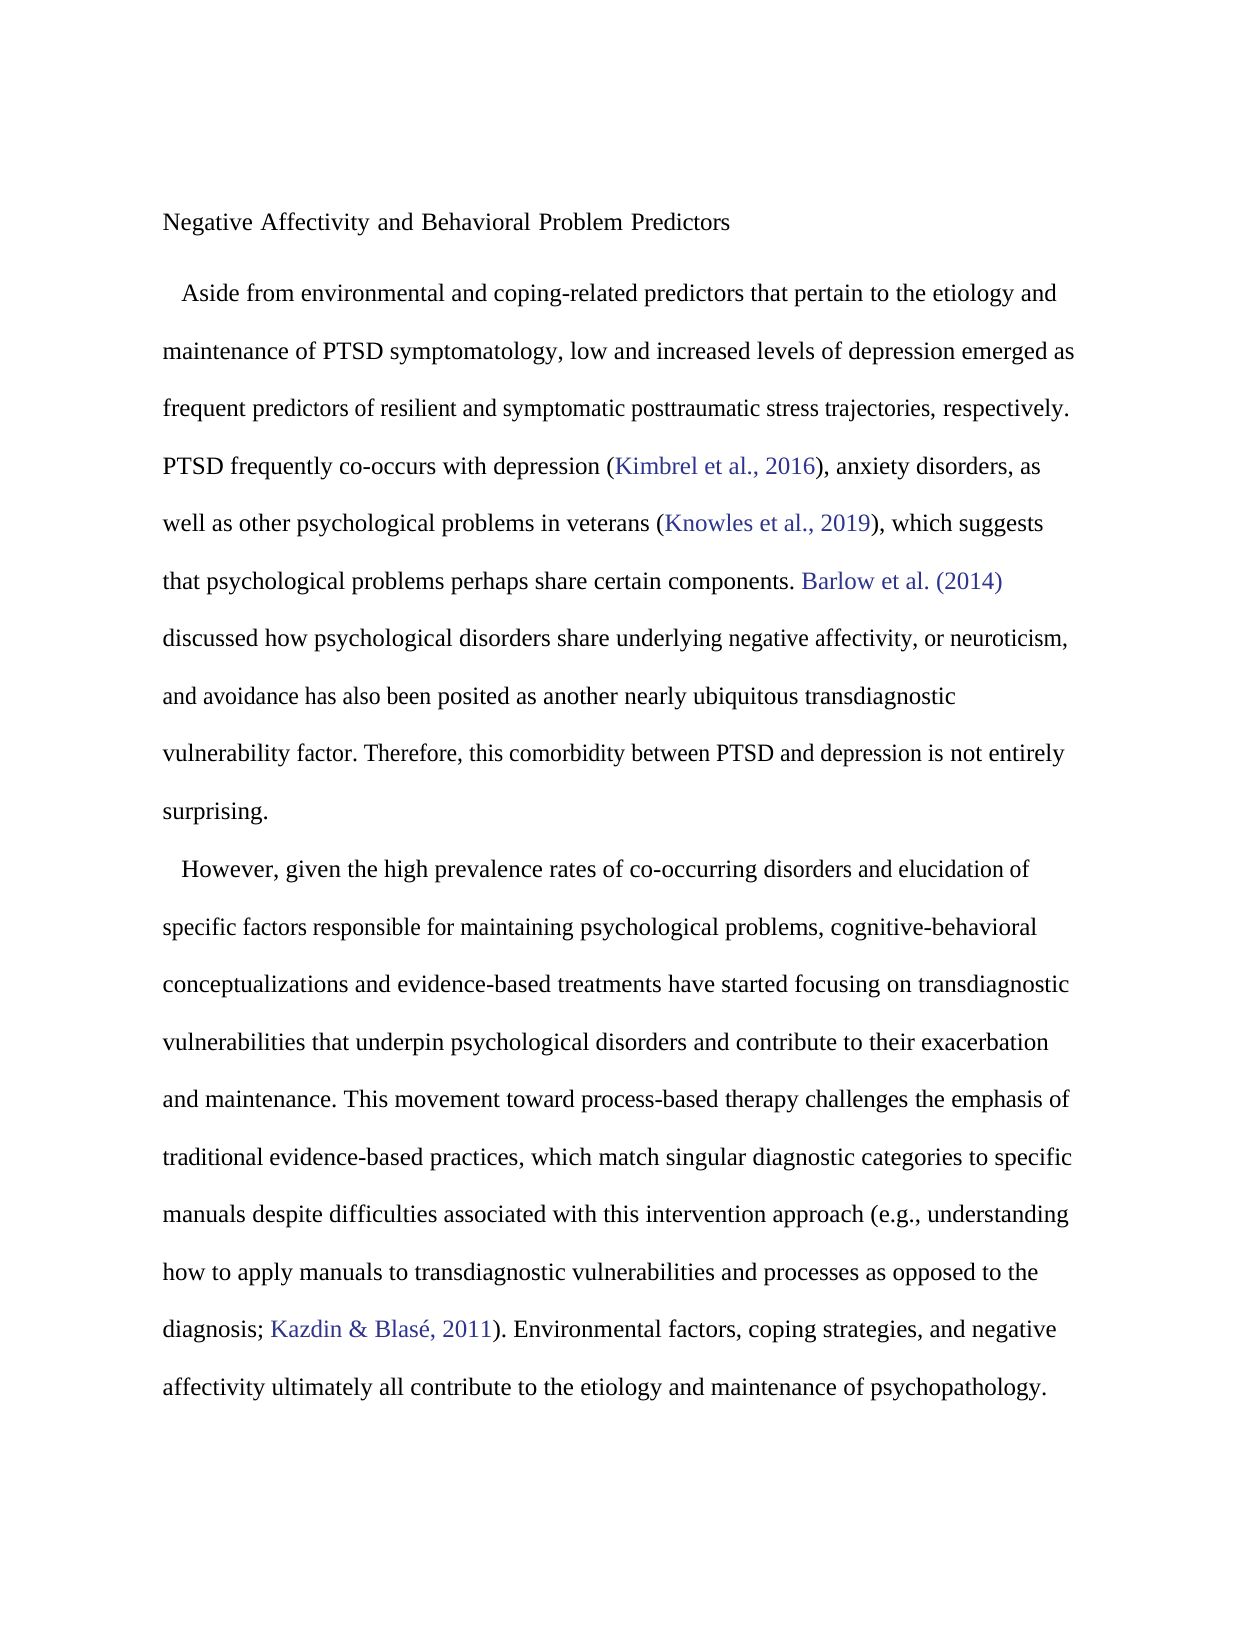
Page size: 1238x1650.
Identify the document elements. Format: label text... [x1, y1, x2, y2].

text However, given the high prevalence rates of co-occurring disorders and elucidation of specific factors responsible for maintaining psychological problems, cognitive-behavioral conceptualizations and evidence-based treatments have started focusing on transdiagnostic vulnerabilities that underpin psychological disorders and contribute to their exacerbation and maintenance. This movement toward process-based therapy challenges the emphasis of traditional evidence-based practices, which match singular diagnostic categories to specific manuals despite difficulties associated with this intervention approach (e.g., understanding how to apply manuals to transdiagnostic vulnerabilities and processes as opposed to the diagnosis; Kazdin & Blasé, 2011). Environmental factors, coping strategies, and negative affectivity ultimately all contribute to the etiology and maintenance of psychopathology. [162, 854, 1083, 1400]
text Aside from environmental and coping-related predictors that pertain to the etiology and maintenance of PTSD symptomatology, low and increased levels of depression emerged as frequent predictors of resilient and symptomatic posttraumatic stress trajectories, respectively. PTSD frequently co-occurs with depression (Kimbrel et al., 2016), anxiety disorders, as well as other psychological problems in veterans (Knowles et al., 2019), which suggests that psychological problems perhaps share certain components. Barlow et al. (2014) discussed how psychological disorders share underlying negative affectivity, or neuroticism, and avoidance has also been posited as another nearly ubiquitous transdiagnostic vulnerability factor. Therefore, this comorbidity between PTSD and depression is not entirely surprising. [162, 278, 1083, 824]
subtitle Negative Affectivity and Behavioral Problem Predictors [162, 207, 1087, 236]
